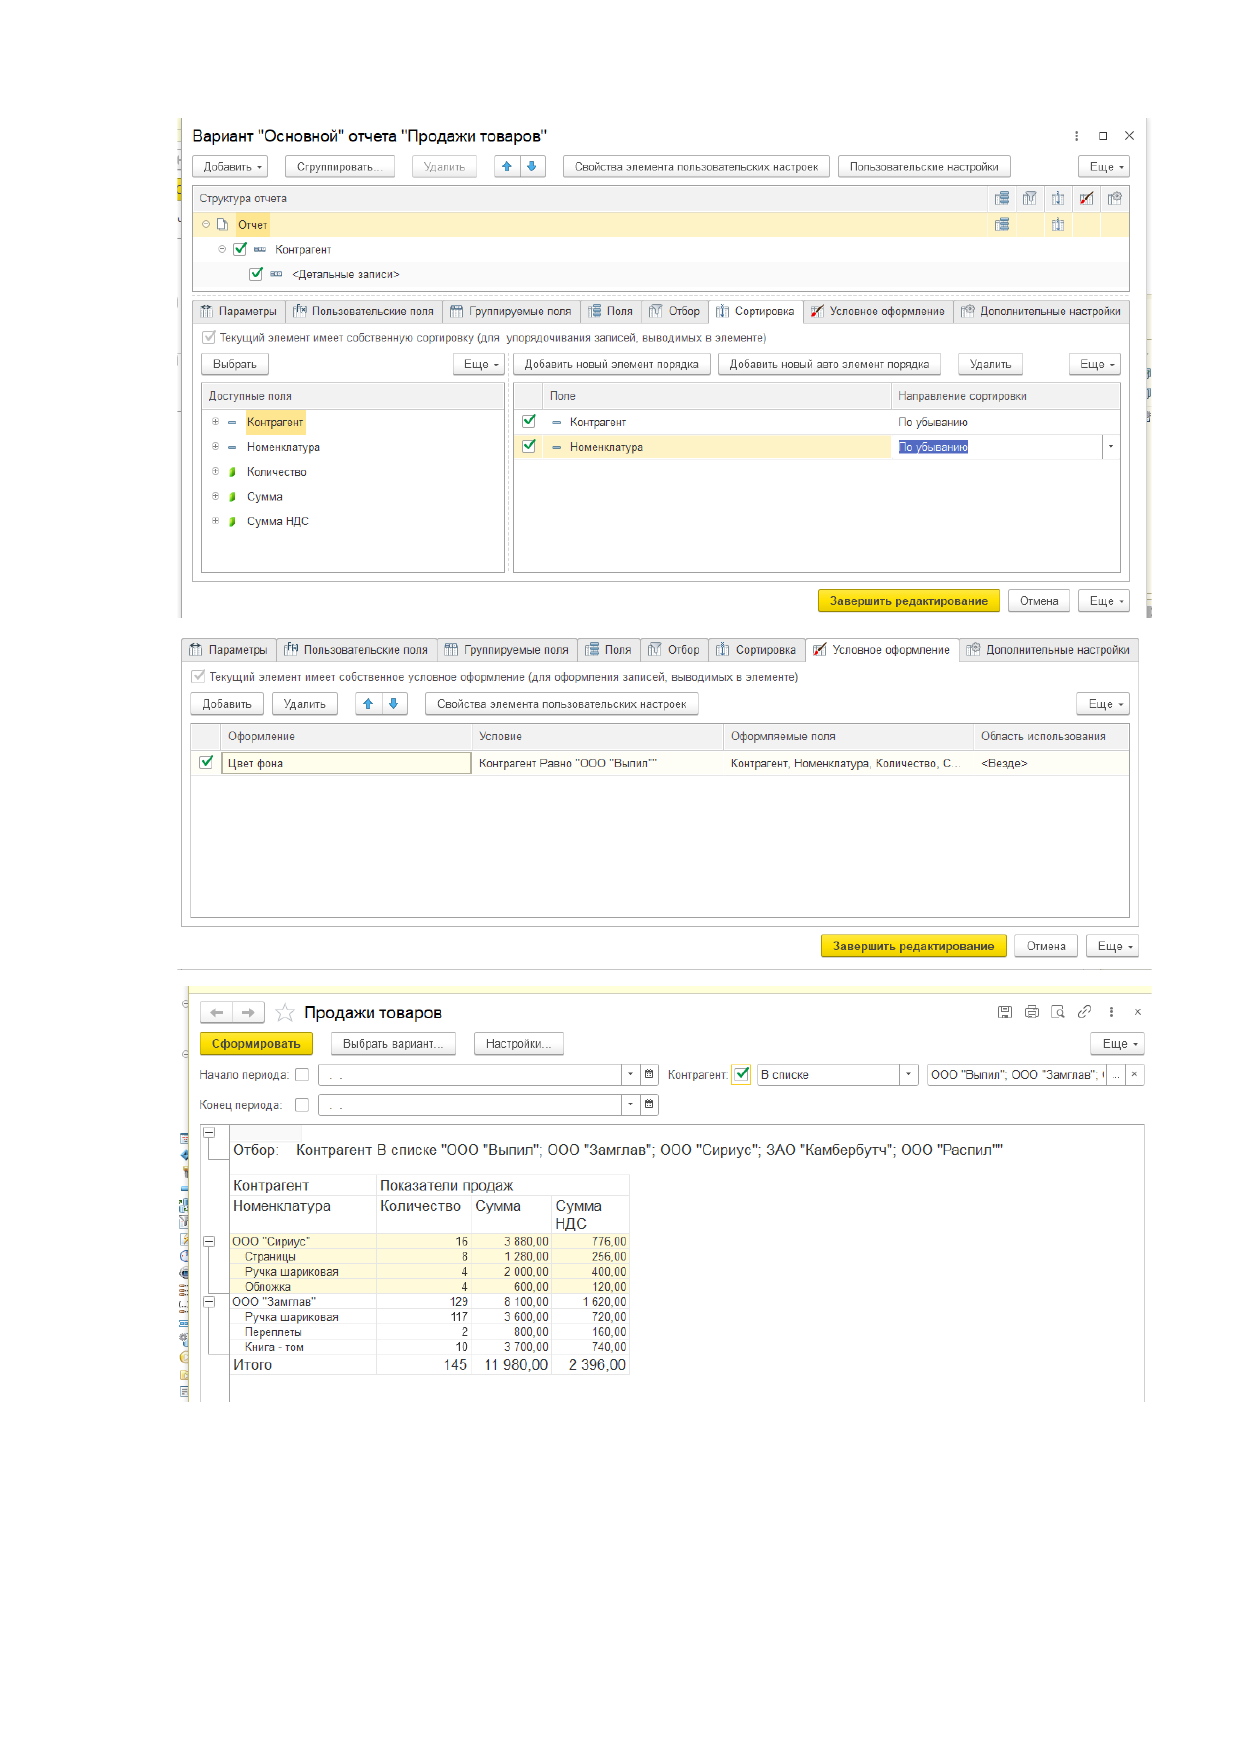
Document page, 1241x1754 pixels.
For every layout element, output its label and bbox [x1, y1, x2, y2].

picture [177, 118, 1152, 618]
picture [177, 634, 1152, 970]
picture [177, 986, 1152, 1402]
